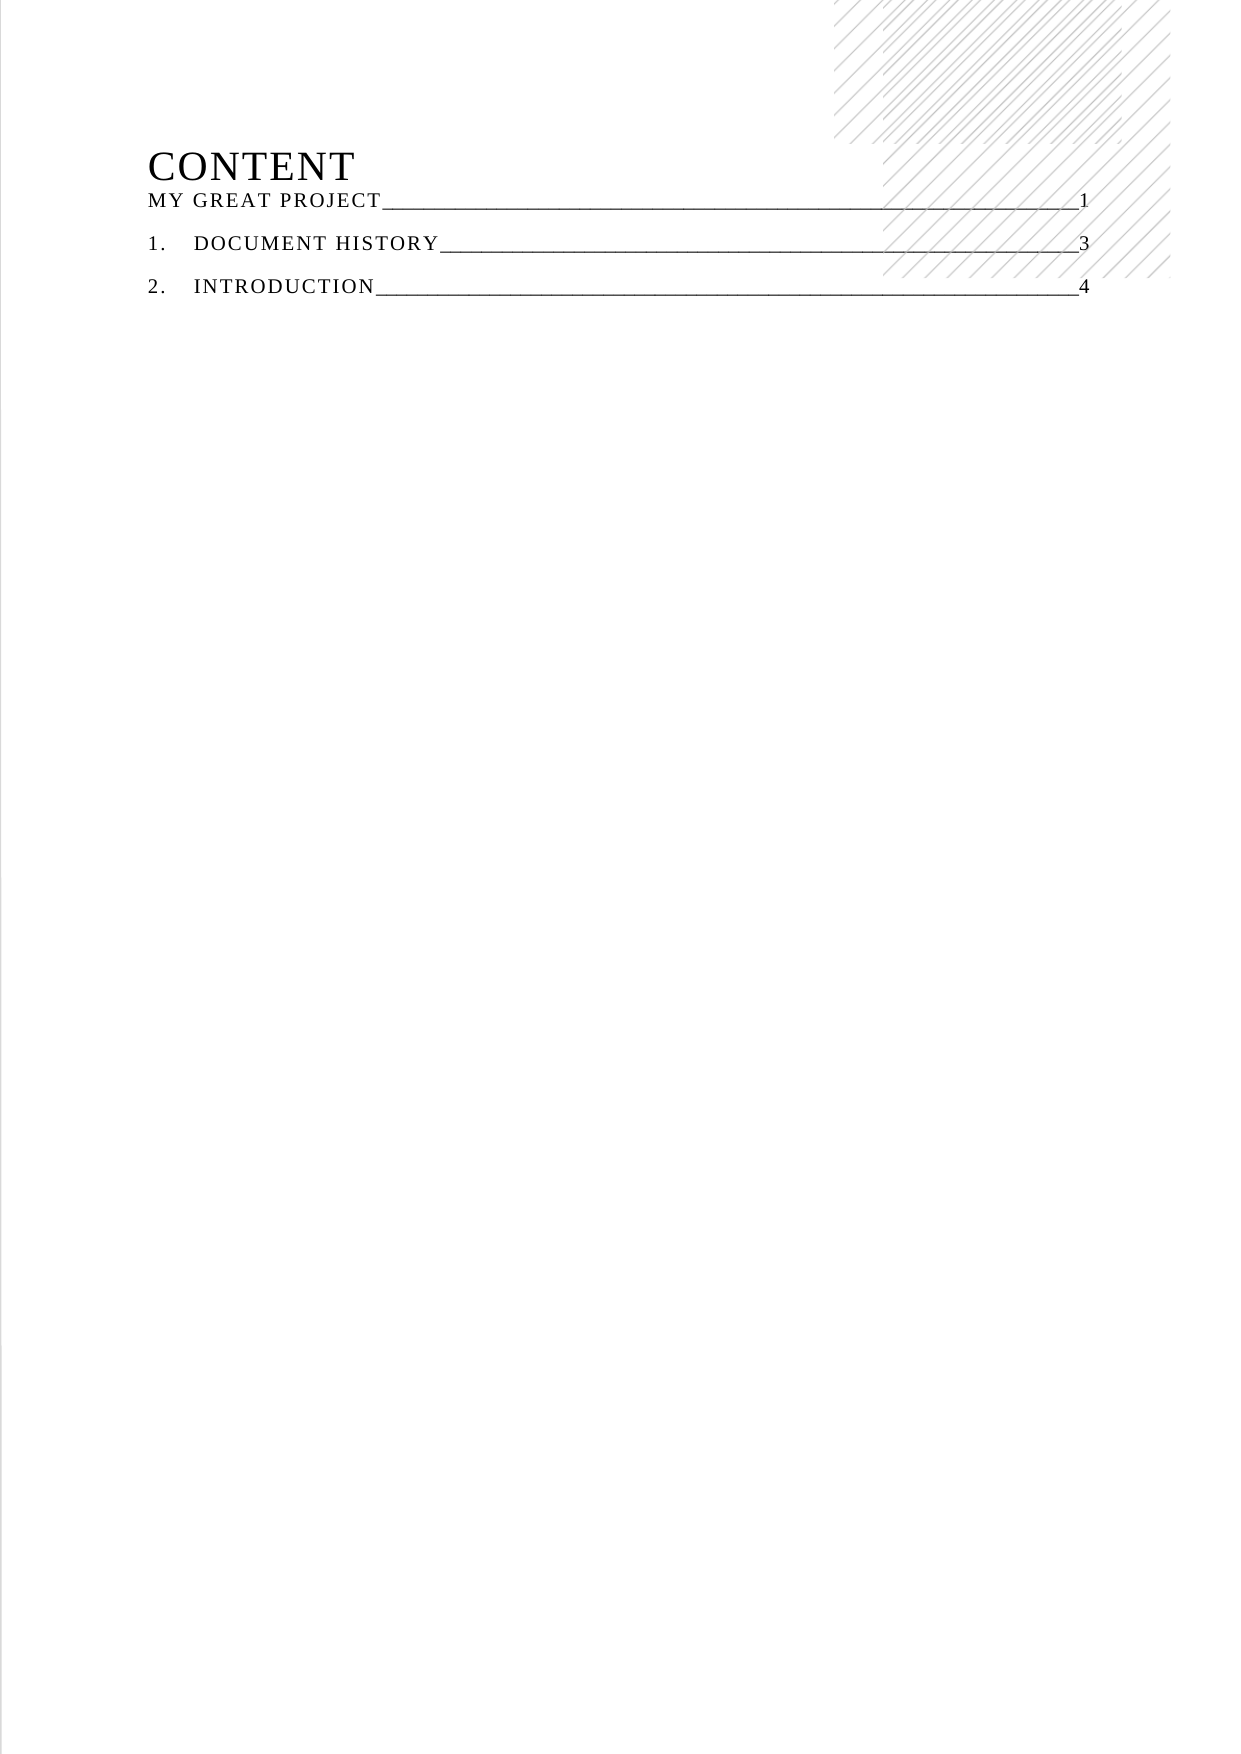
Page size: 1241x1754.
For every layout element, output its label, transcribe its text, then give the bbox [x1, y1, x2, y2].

text 1. Document history 3 [148, 231, 1092, 255]
text 2. Introduction 4 [148, 274, 1092, 298]
picture [834, 0, 1126, 146]
title Content [148, 148, 1092, 188]
text My great project 1 [148, 188, 1092, 212]
